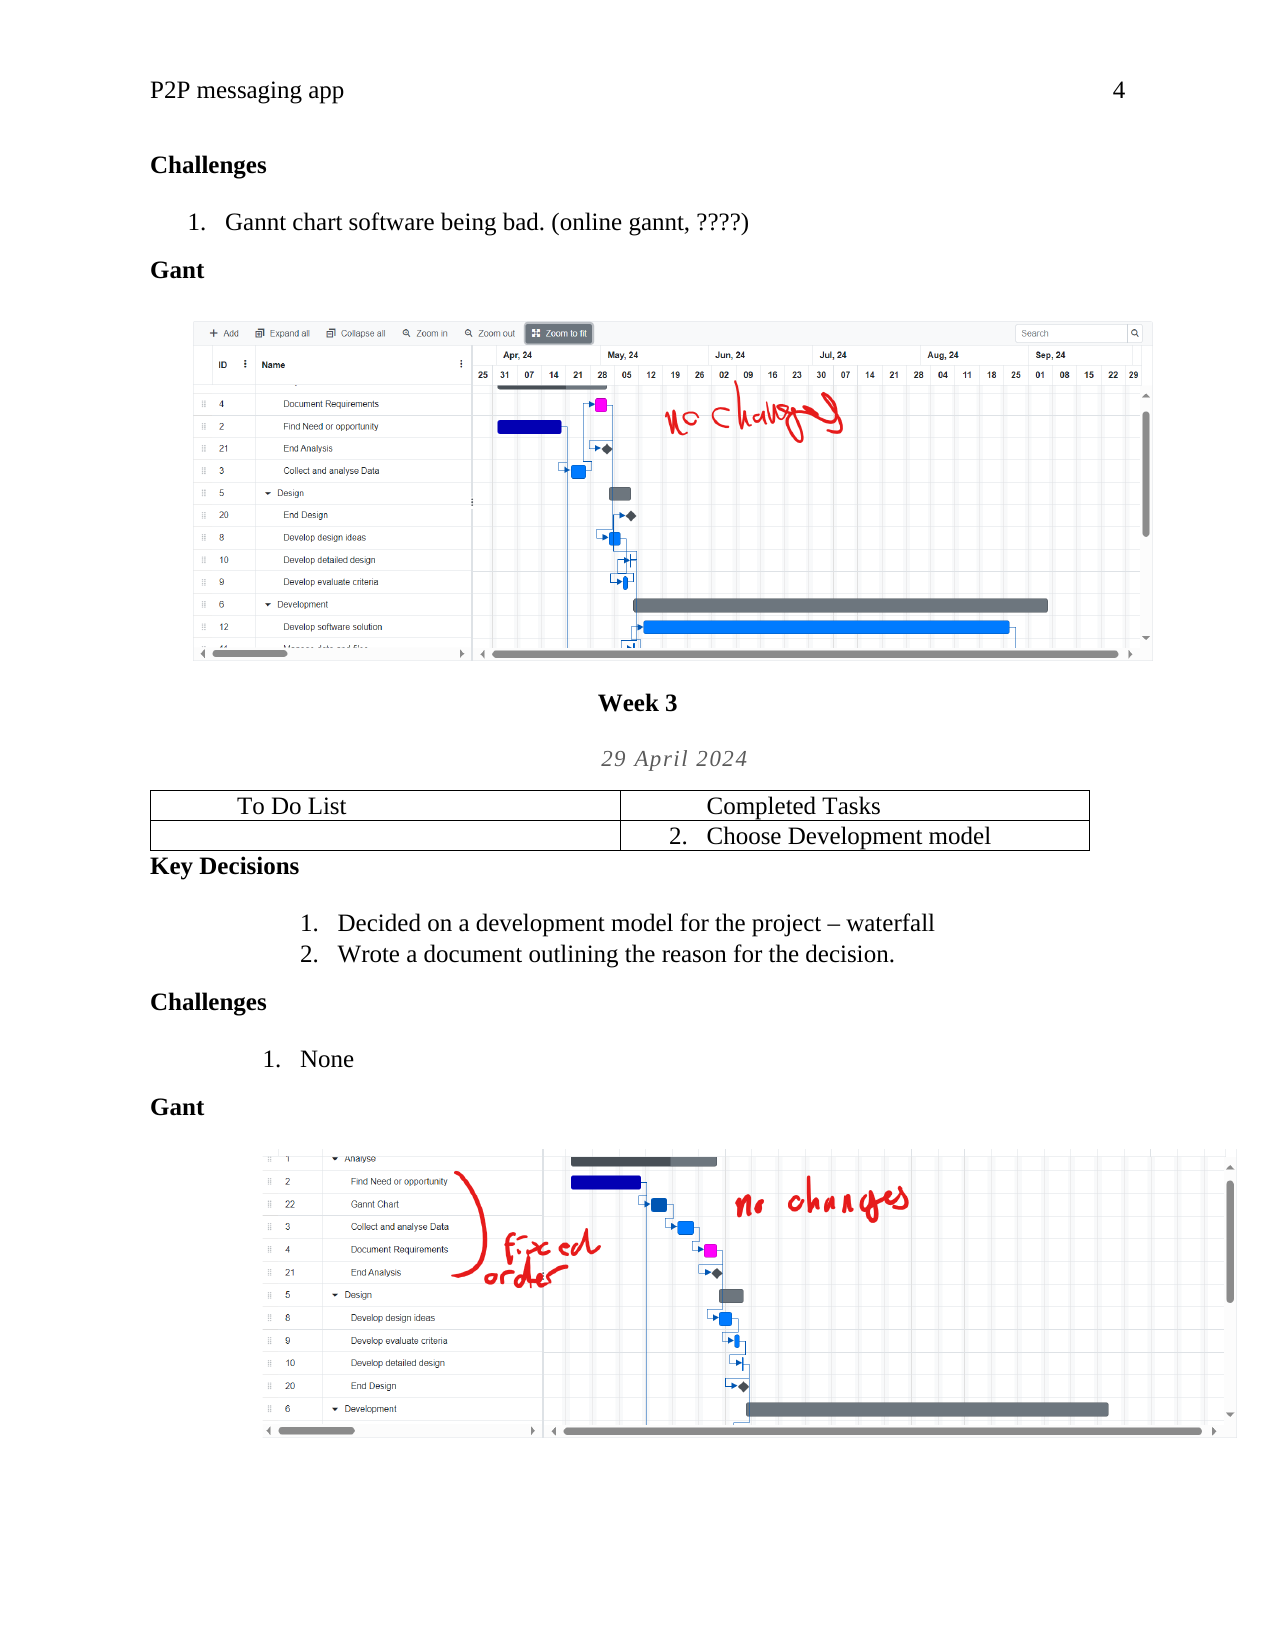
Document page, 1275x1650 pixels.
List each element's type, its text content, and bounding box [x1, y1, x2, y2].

subtitle Challenges [150, 150, 1125, 179]
table_header Completed Tasks [621, 791, 1089, 820]
list Wrote a document outlining the reason for the decision. [300, 939, 1125, 968]
list None [262, 1044, 1125, 1073]
picture [262, 1149, 1238, 1443]
list Decided on a development model for the project – waterfall [300, 908, 1125, 937]
subtitle Gant [150, 1092, 1125, 1121]
subtitle 29 April 2024 [150, 745, 1125, 771]
subtitle Challenges [150, 987, 1125, 1016]
table_cell Choose Development model [621, 821, 1089, 850]
subtitle Gant [150, 255, 1125, 284]
picture [187, 312, 1163, 669]
table_header To Do List [151, 791, 620, 820]
subtitle Week 3 [150, 688, 1125, 716]
subtitle Key Decisions [150, 851, 1125, 879]
table_cell [151, 821, 620, 850]
list Gannt chart software being bad. [187, 207, 1125, 236]
